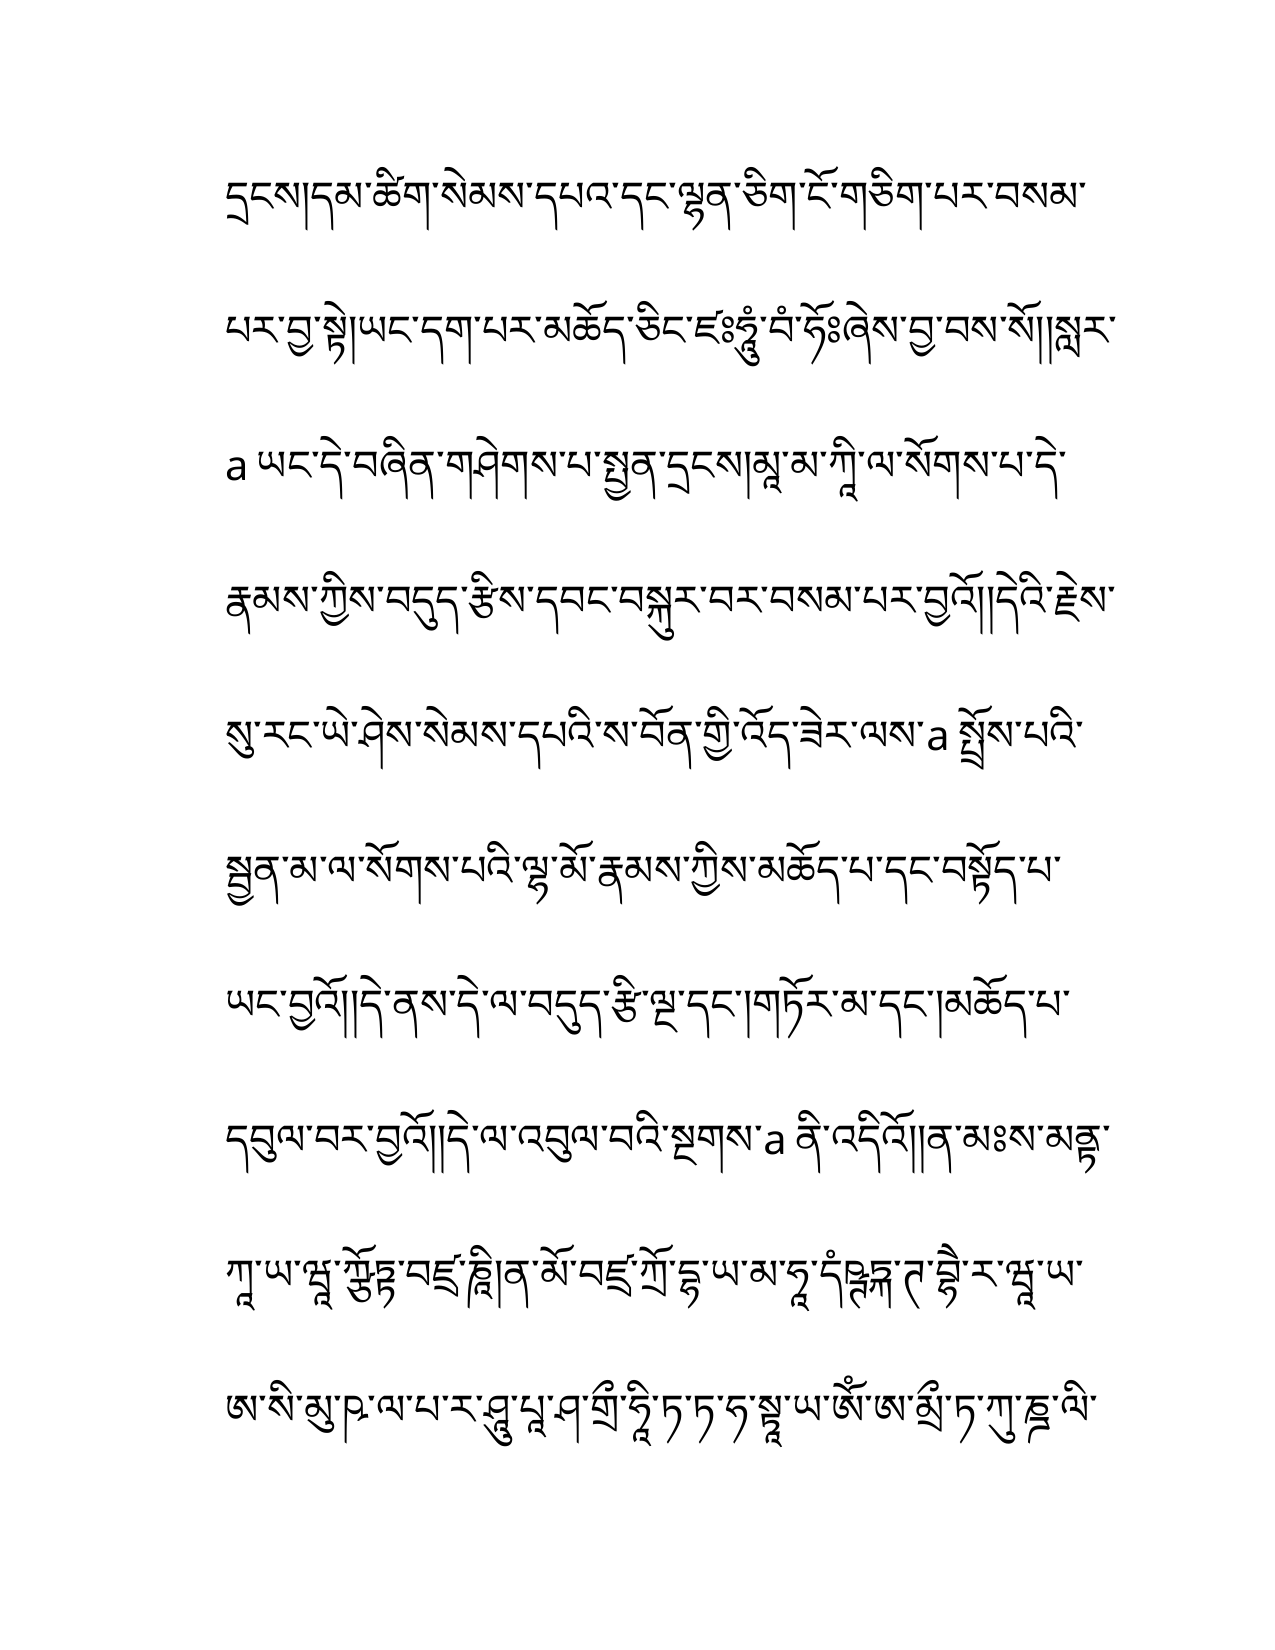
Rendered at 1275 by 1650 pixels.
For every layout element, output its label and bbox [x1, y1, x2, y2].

list [187, 150, 1125, 1480]
